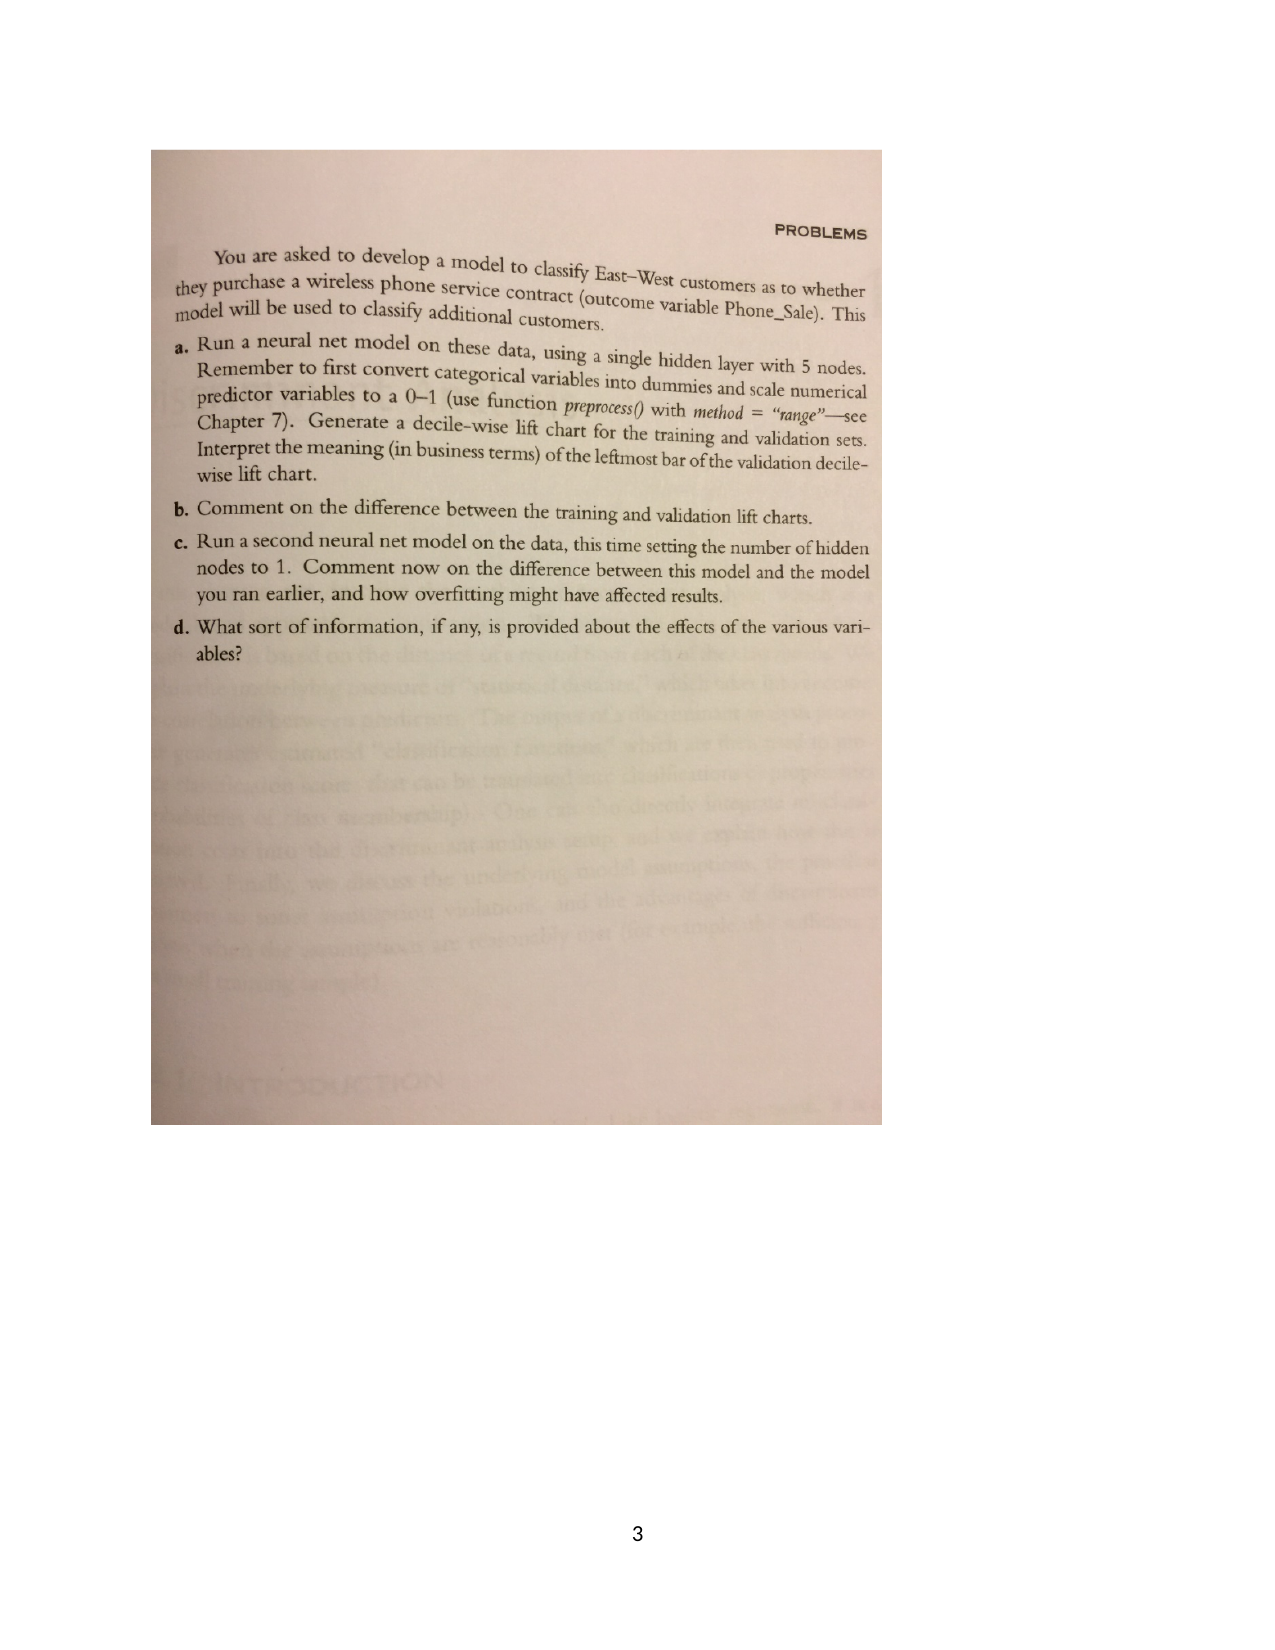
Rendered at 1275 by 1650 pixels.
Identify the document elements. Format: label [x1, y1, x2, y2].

picture [151, 151, 882, 1124]
